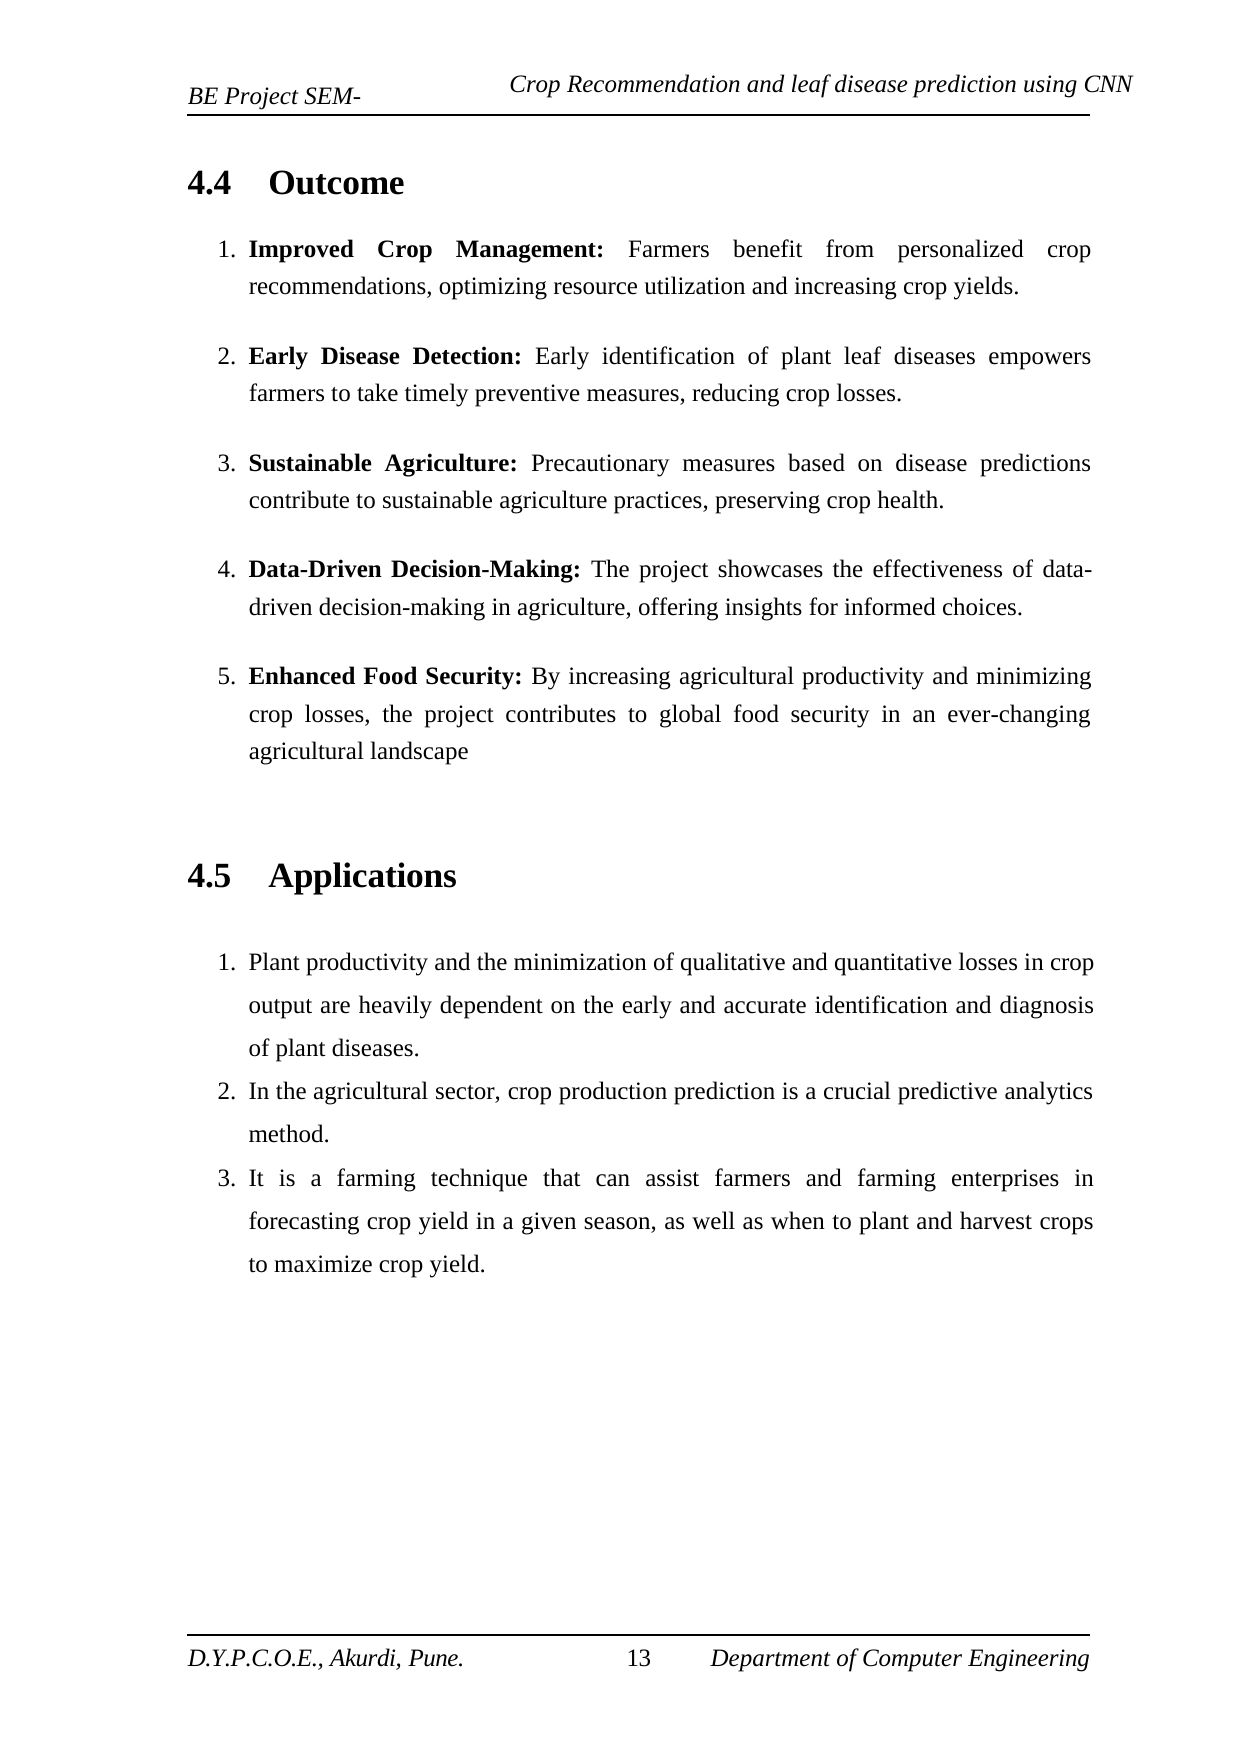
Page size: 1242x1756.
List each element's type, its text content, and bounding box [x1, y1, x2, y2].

list In the agricultural sector, crop production prediction is a crucial predictive analytics method. [217, 1076, 1094, 1148]
list Early Disease Detection: Early identification of plant leaf diseases empowers farmers to take timely preventive measures, reducing crop losses. [217, 341, 1092, 407]
list It is a farming technique that can assist farmers and farming enterprises in forecasting crop yield in a given season, as well as when to plant and harvest crops to maximize crop yield. [217, 1163, 1094, 1278]
subtitle Outcome [187, 161, 1214, 202]
list Plant productivity and the minimization of qualitative and quantitative losses in crop output are heavily dependent on the early and accurate identification and diagnosis of plant diseases. [217, 947, 1094, 1062]
subtitle Applications [187, 854, 1214, 895]
list Sustainable Agriculture: Precautionary measures based on disease predictions contribute to sustainable agriculture practices, preserving crop health. [217, 448, 1092, 514]
list Improved Crop Management: Farmers benefit from personalized crop recommendations, optimizing resource utilization and increasing crop yields. [217, 234, 1092, 300]
list Enhanced Food Security: By increasing agricultural productivity and minimizing crop losses, the project contributes to global food security in an ever-changing agricultural landscape [217, 661, 1092, 765]
list Data-Driven Decision-Making: The project showcases the effectiveness of data- driven decision-making in agriculture, offering insights for informed choices. [217, 554, 1092, 621]
